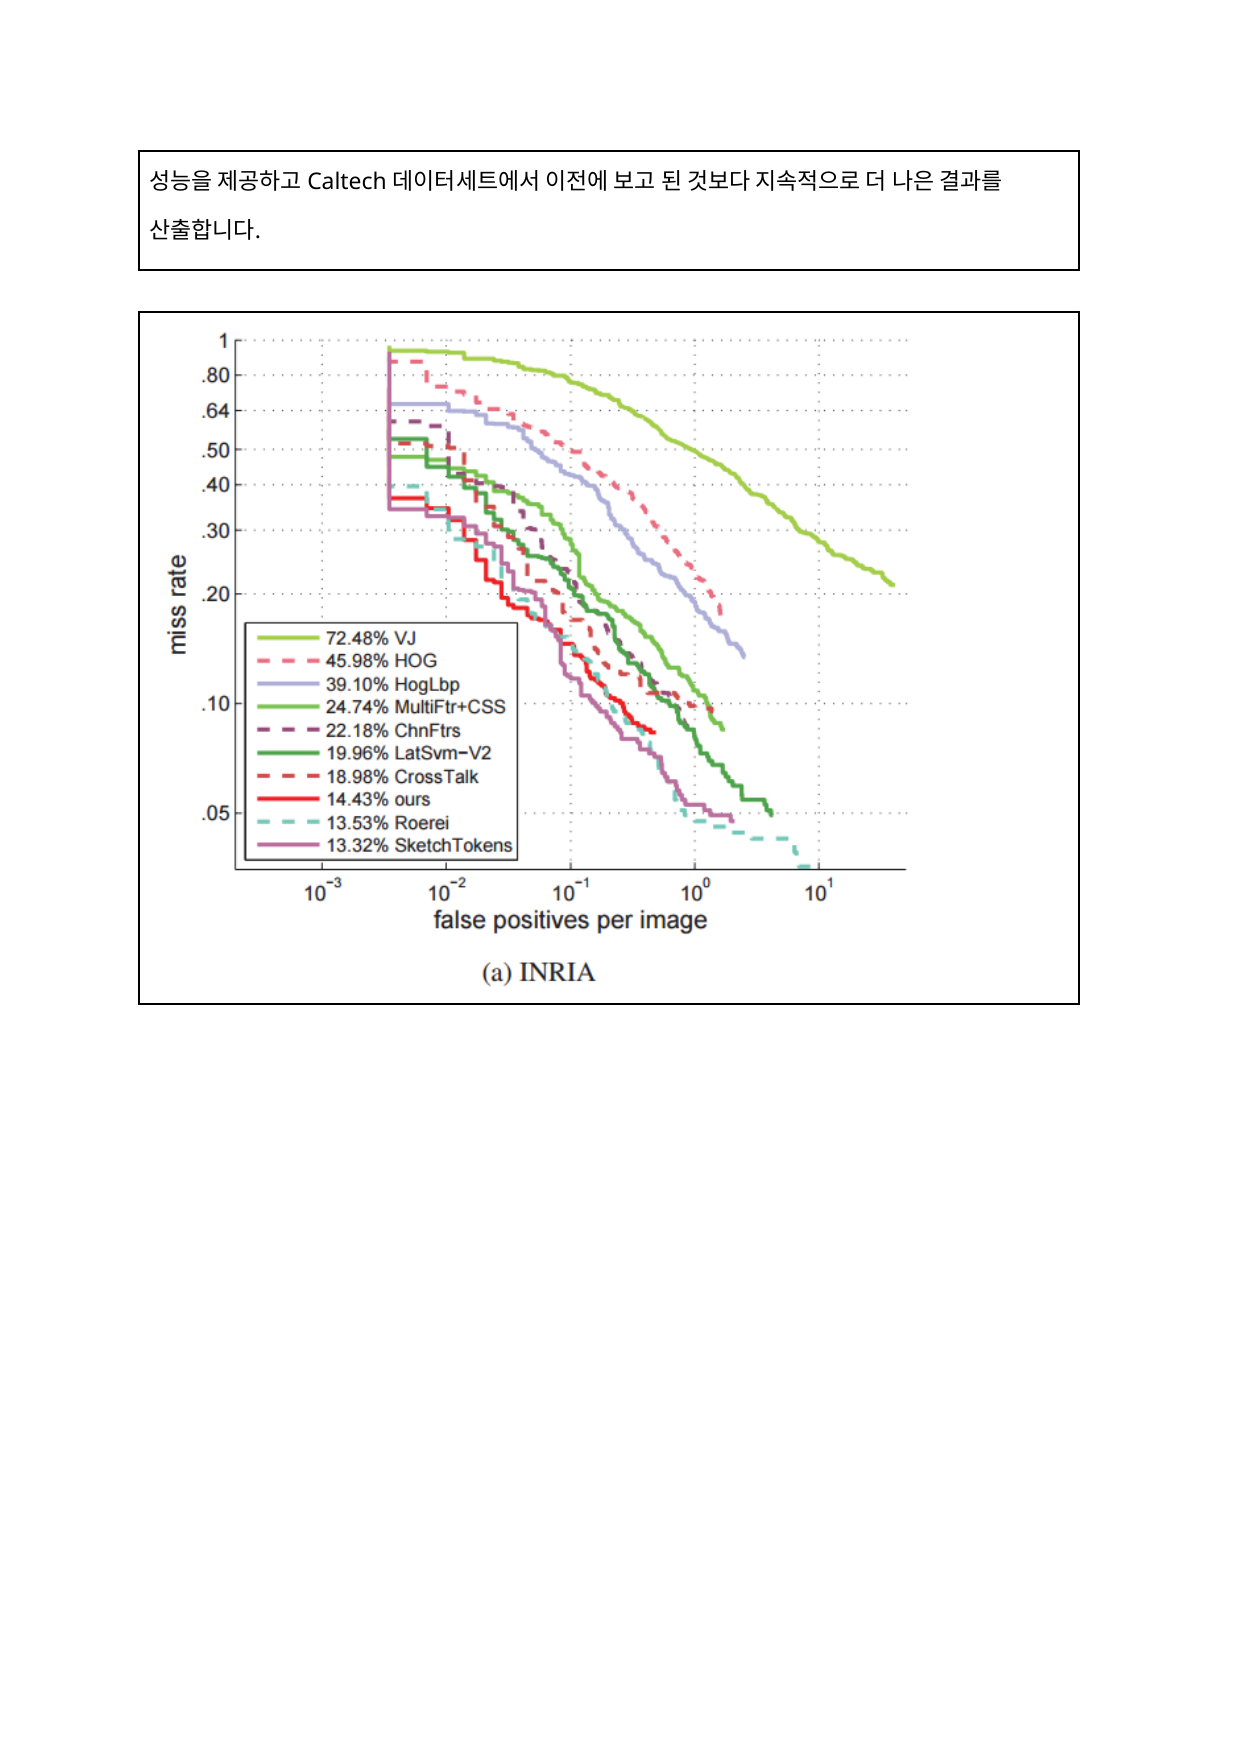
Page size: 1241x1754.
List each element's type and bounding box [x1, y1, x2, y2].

table_cell [140, 152, 1078, 269]
table_header [140, 313, 1078, 1003]
picture [149, 323, 914, 993]
